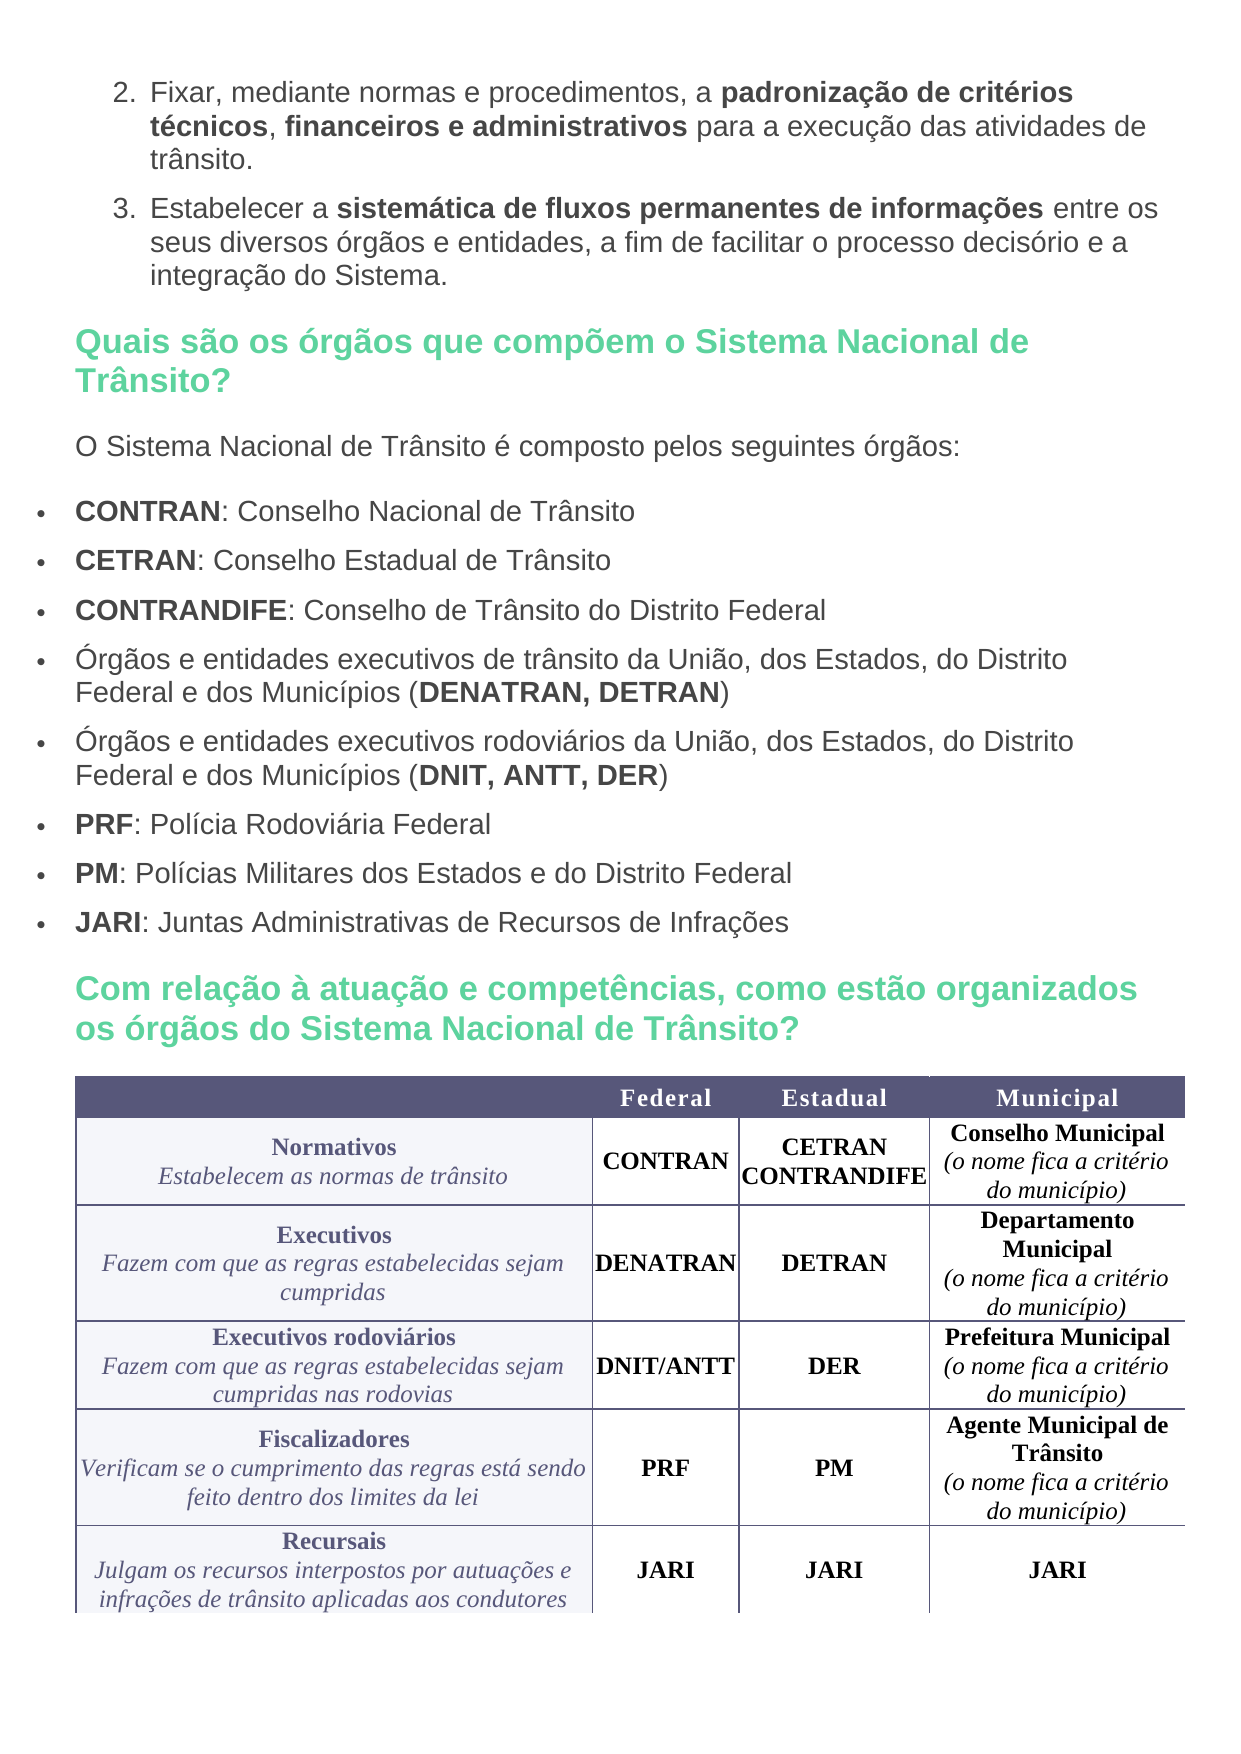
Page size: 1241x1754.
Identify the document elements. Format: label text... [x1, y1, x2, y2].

table_cell CETRAN CONTRANDIFE [740, 1118, 929, 1204]
table_cell Executivos Fazem com que as regras estabelecidas sejam cumpridas [77, 1206, 592, 1320]
table_header Federal [593, 1078, 738, 1118]
table_cell CONTRAN [593, 1118, 738, 1204]
table_cell JARI [740, 1526, 929, 1613]
text Quais são os órgãos que compõem o Sistema Nacional de Trânsito? [75, 321, 1165, 400]
table_cell DNIT/ANTT [593, 1322, 738, 1408]
table_header Municipal [930, 1078, 1185, 1118]
table_cell DER [740, 1322, 929, 1408]
list CONTRAN: Conselho Nacional de Trânsito [37, 494, 1165, 528]
table_cell Prefeitura Municipal (o nome fica a critério do município) [930, 1322, 1185, 1408]
text O Sistema Nacional de Trânsito é composto pelos seguintes órgãos: [75, 429, 1165, 463]
table_cell PM [740, 1410, 929, 1525]
list Fixar, mediante normas e procedimentos, a padronização de critérios técnicos, financeiros e administrativos para a execução das atividades de trânsito. [112, 75, 1165, 176]
list PRF: Polícia Rodoviária Federal [37, 807, 1165, 841]
list PM: Polícias Militares dos Estados e do Distrito Federal [37, 856, 1165, 890]
table_cell DENATRAN [593, 1206, 738, 1320]
table_cell Normativos Estabelecem as normas de trânsito [77, 1118, 592, 1204]
table_cell Executivos rodoviários Fazem com que as regras estabelecidas sejam cumpridas nas rodovias [77, 1322, 592, 1408]
list Estabelecer a sistemática de fluxos permanentes de informações entre os seus diversos órgãos e entidades, a fim de facilitar o processo decisório e a integração do Sistema. [112, 191, 1165, 292]
list Órgãos e entidades executivos de trânsito da União, dos Estados, do Distrito Federal e dos Municípios (DENATRAN, DETRAN) [37, 642, 1165, 709]
table_cell Agente Municipal de Trânsito (o nome fica a critério do município) [930, 1410, 1185, 1525]
table_cell Conselho Municipal (o nome fica a critério do município) [930, 1118, 1185, 1204]
list CETRAN: Conselho Estadual de Trânsito [37, 543, 1165, 577]
table_cell Fiscalizadores Verificam se o cumprimento das regras está sendo feito dentro dos limites da lei [77, 1410, 592, 1525]
table_cell PRF [593, 1410, 738, 1525]
list CONTRANDIFE: Conselho de Trânsito do Distrito Federal [37, 592, 1165, 626]
table_header [77, 1078, 592, 1118]
list JARI: Juntas Administrativas de Recursos de Infrações [37, 905, 1165, 939]
table_cell Departamento Municipal (o nome fica a critério do município) [930, 1206, 1185, 1320]
table_cell JARI [930, 1526, 1185, 1613]
list Órgãos e entidades executivos rodoviários da União, dos Estados, do Distrito Federal e dos Municípios (DNIT, ANTT, DER) [37, 724, 1165, 791]
table_cell JARI [593, 1526, 738, 1613]
table_header Estadual [740, 1078, 929, 1118]
table_cell DETRAN [740, 1206, 929, 1320]
table_cell Recursais Julgam os recursos interpostos por autuações e infrações de trânsito aplicadas aos condutores [77, 1526, 592, 1613]
text Com relação à atuação e competências, como estão organizados os órgãos do Sistema Nacional de Trânsito? [75, 968, 1165, 1047]
